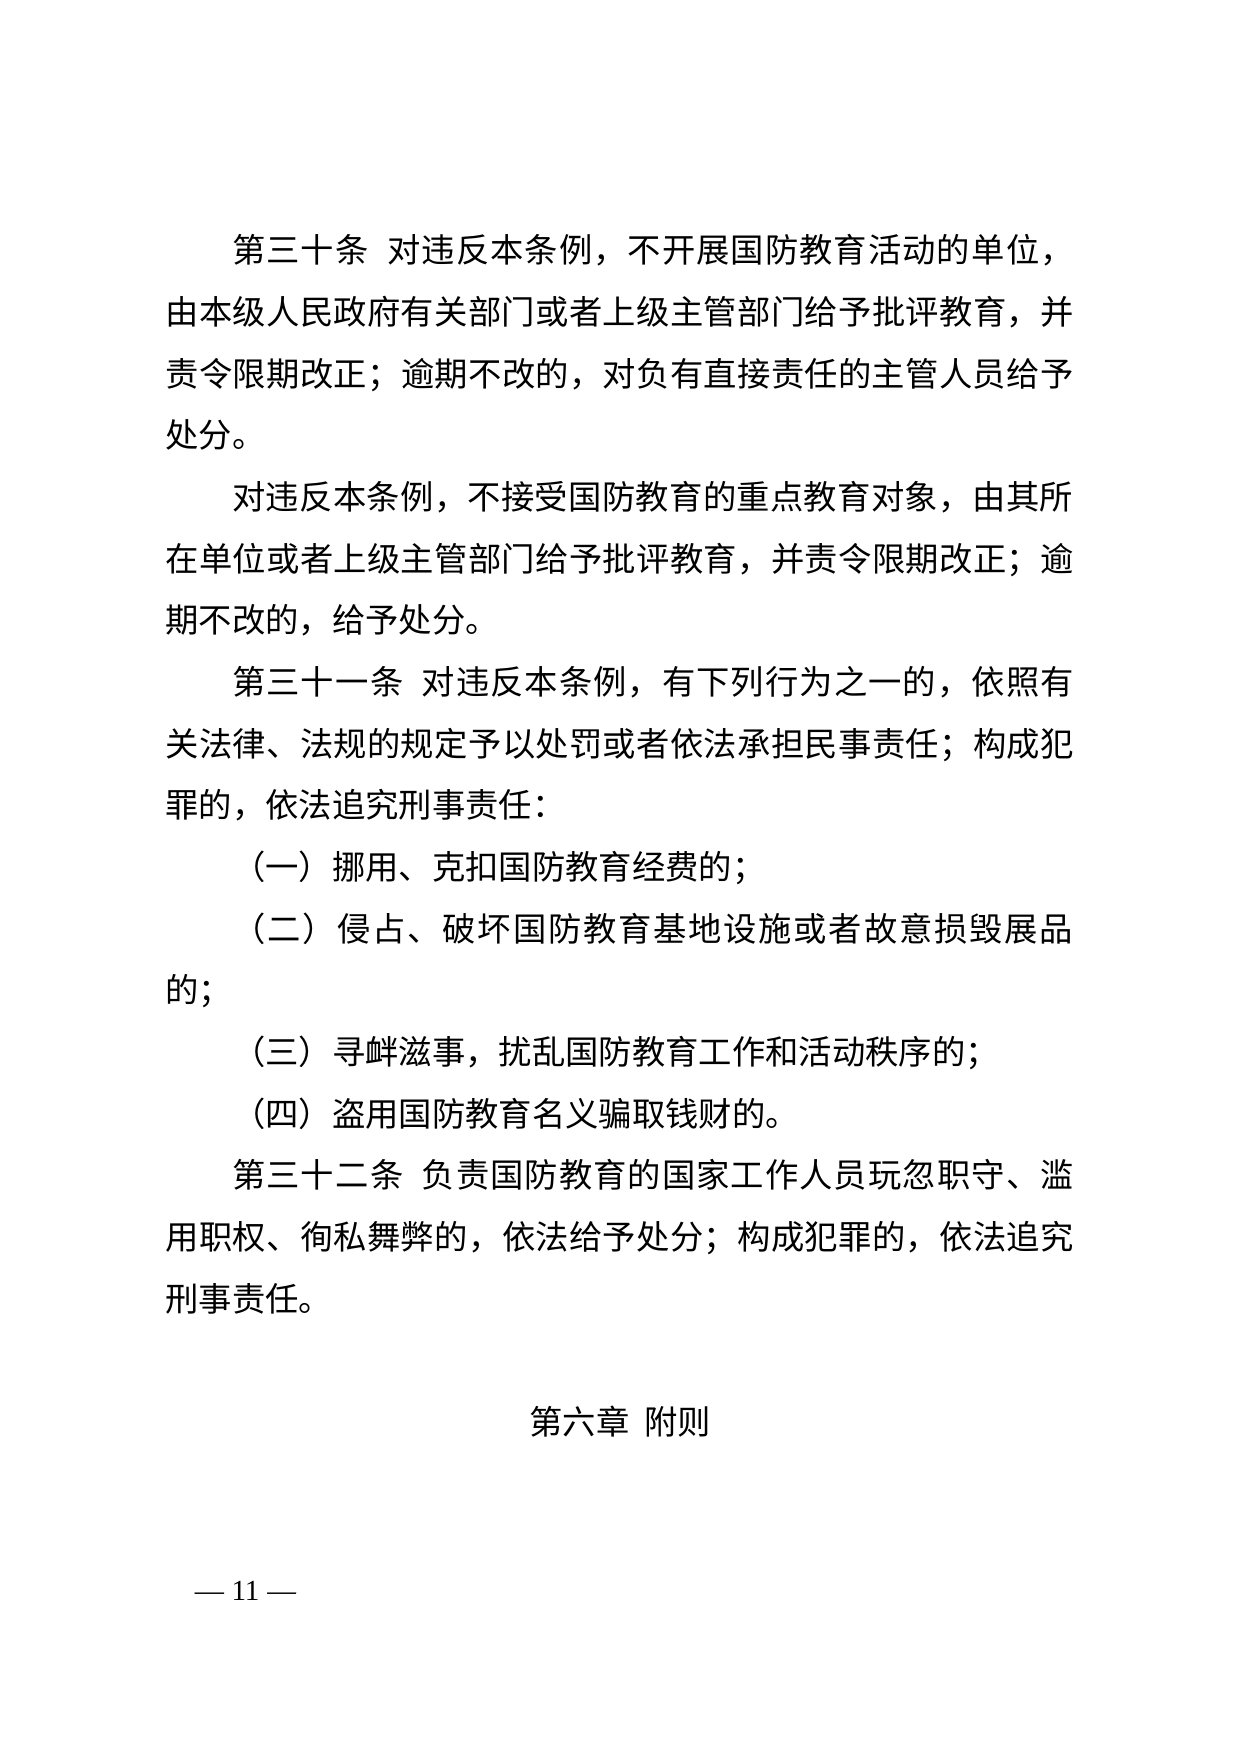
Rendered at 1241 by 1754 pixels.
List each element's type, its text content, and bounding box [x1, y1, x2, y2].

text 第六章 附则 [165, 1385, 1075, 1447]
text （四）盗用国防教育名义骗取钱财的。 [165, 1077, 1075, 1139]
text 第三十一条 对违反本条例，有下列行为之一的，依照有关法律、法规的规定予以处罚或者依法承担民事责任；构成犯罪的，依法追究刑事责任： [165, 645, 1075, 830]
text （二）侵占、破坏国防教育基地设施或者故意损毁展品的； [165, 892, 1075, 1015]
text （一）挪用、克扣国防教育经费的； [165, 830, 1075, 892]
text （三）寻衅滋事，扰乱国防教育工作和活动秩序的； [165, 1015, 1075, 1077]
text 对违反本条例，不接受国防教育的重点教育对象，由其所在单位或者上级主管部门给予批评教育，并责令限期改正；逾期不改的，给予处分。 [165, 460, 1075, 645]
text 第三十二条 负责国防教育的国家工作人员玩忽职守、滥用职权、徇私舞弊的，依法给予处分；构成犯罪的，依法追究刑事责任。 [165, 1139, 1075, 1324]
text 第三十条 对违反本条例，不开展国防教育活动的单位，由本级人民政府有关部门或者上级主管部门给予批评教育，并责令限期改正；逾期不改的，对负有直接责任的主管人员给予处分。 [165, 214, 1075, 460]
